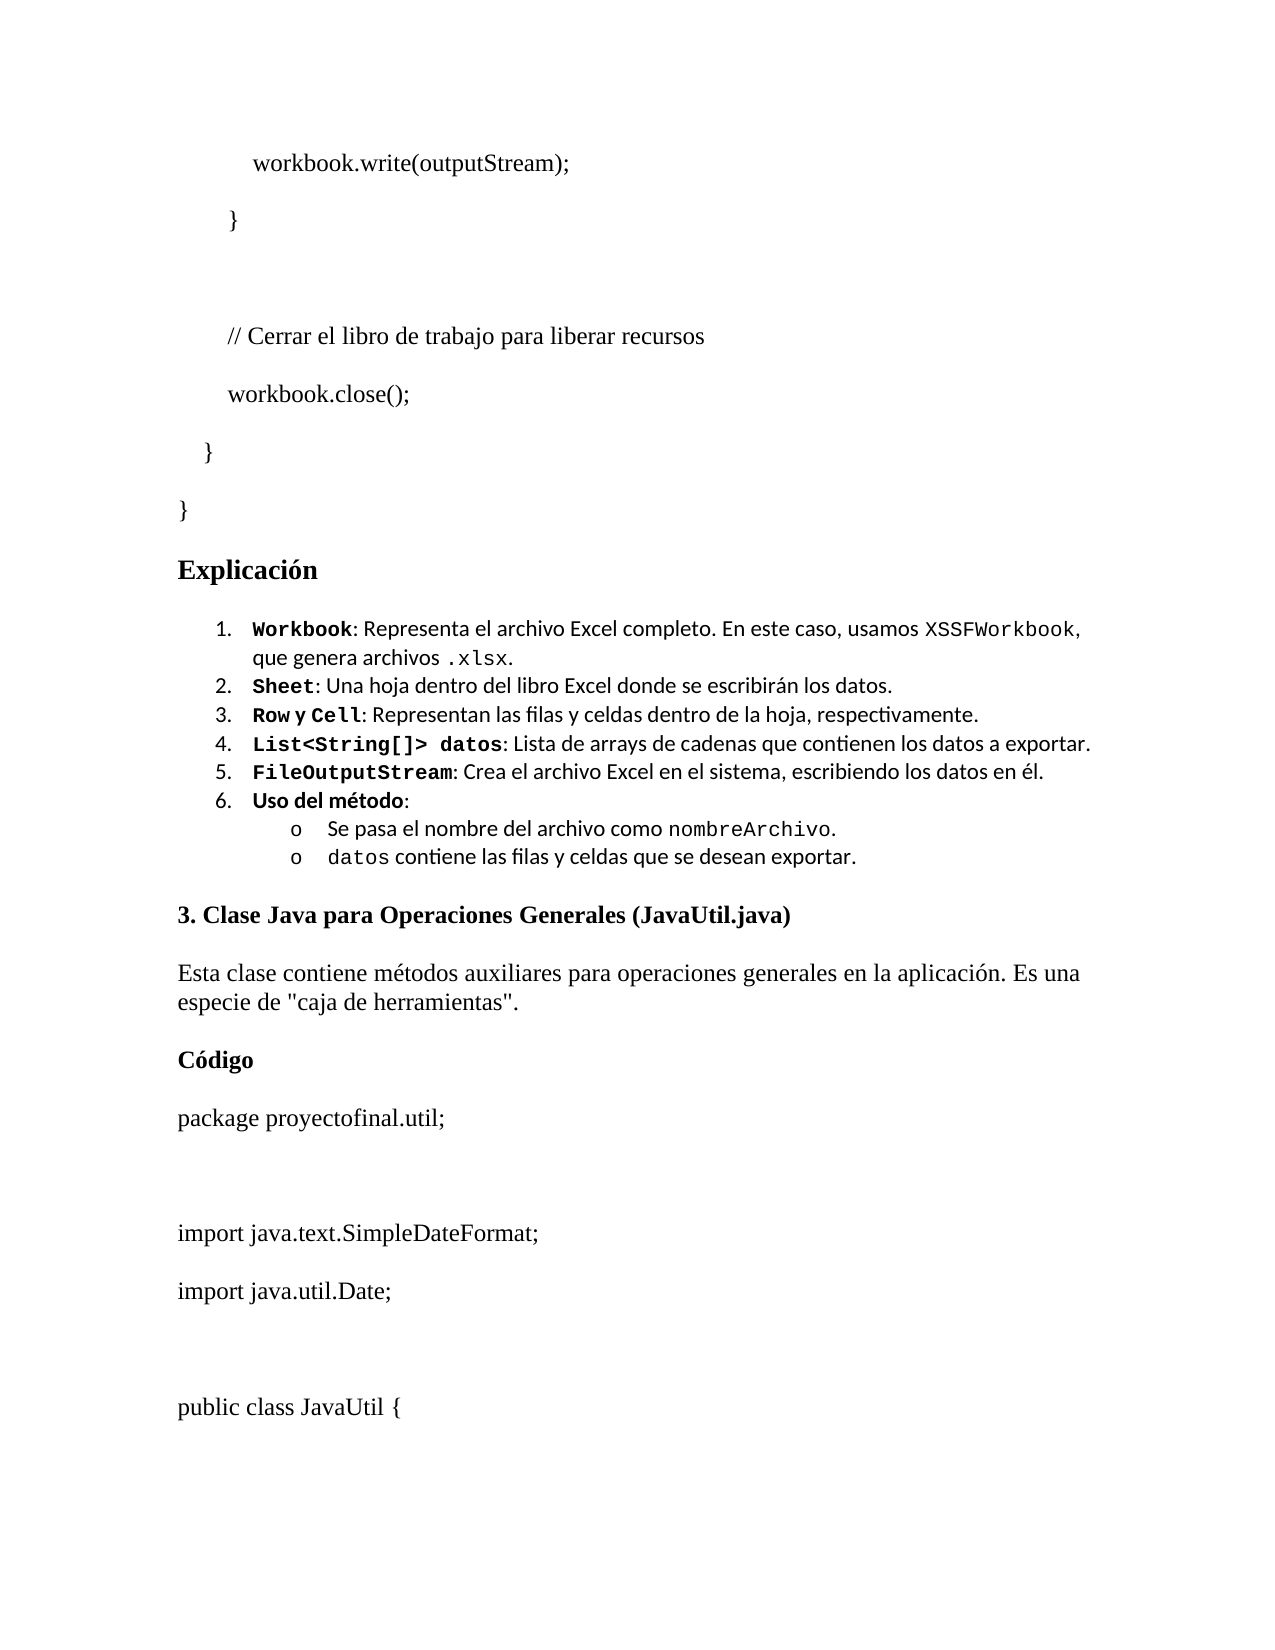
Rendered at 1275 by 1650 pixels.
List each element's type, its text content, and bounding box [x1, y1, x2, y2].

text } [177, 206, 1098, 234]
text // Cerrar el libro de trabajo para liberar recursos [177, 321, 1098, 350]
text } [177, 437, 1098, 466]
list Se pasa el nombre del archivo como nombreArchivo. [290, 814, 1098, 842]
text Esta clase contiene métodos auxiliares para operaciones generales en la aplicación. Es una especie de "caja de herramientas". [177, 958, 1098, 1016]
list Row y Cell: Representan las filas y celdas dentro de la hoja, respectivamente. [215, 700, 1098, 729]
list FileOutputStream: Crea el archivo Excel en el sistema, escribiendo los datos en él. [215, 757, 1098, 786]
subtitle 3. Clase Java para Operaciones Generales (JavaUtil.java) [177, 900, 1098, 929]
list datos contiene las filas y celdas que se desean exportar. [290, 842, 1098, 871]
list List<String[]> datos: Lista de arrays de cadenas que contienen los datos a exportar. [215, 729, 1098, 757]
text } [177, 495, 1098, 524]
subtitle Código [177, 1045, 1098, 1073]
text workbook.write(outputStream); [177, 148, 1098, 176]
text package proyectofinal.util; [177, 1103, 1098, 1131]
text import java.util.Date; [177, 1276, 1098, 1305]
subtitle Explicación [177, 553, 1098, 585]
text public class JavaUtil { [177, 1392, 1098, 1421]
list Sheet: Una hoja dentro del libro Excel donde se escribirán los datos. [215, 672, 1098, 700]
list Workbook: Representa el archivo Excel completo. En este caso, usamos XSSFWorkbook, que genera archivos .xlsx. [215, 614, 1098, 672]
text import java.text.SimpleDateFormat; [177, 1218, 1098, 1247]
list Uso del método: [215, 786, 1098, 814]
text workbook.close(); [177, 379, 1098, 408]
